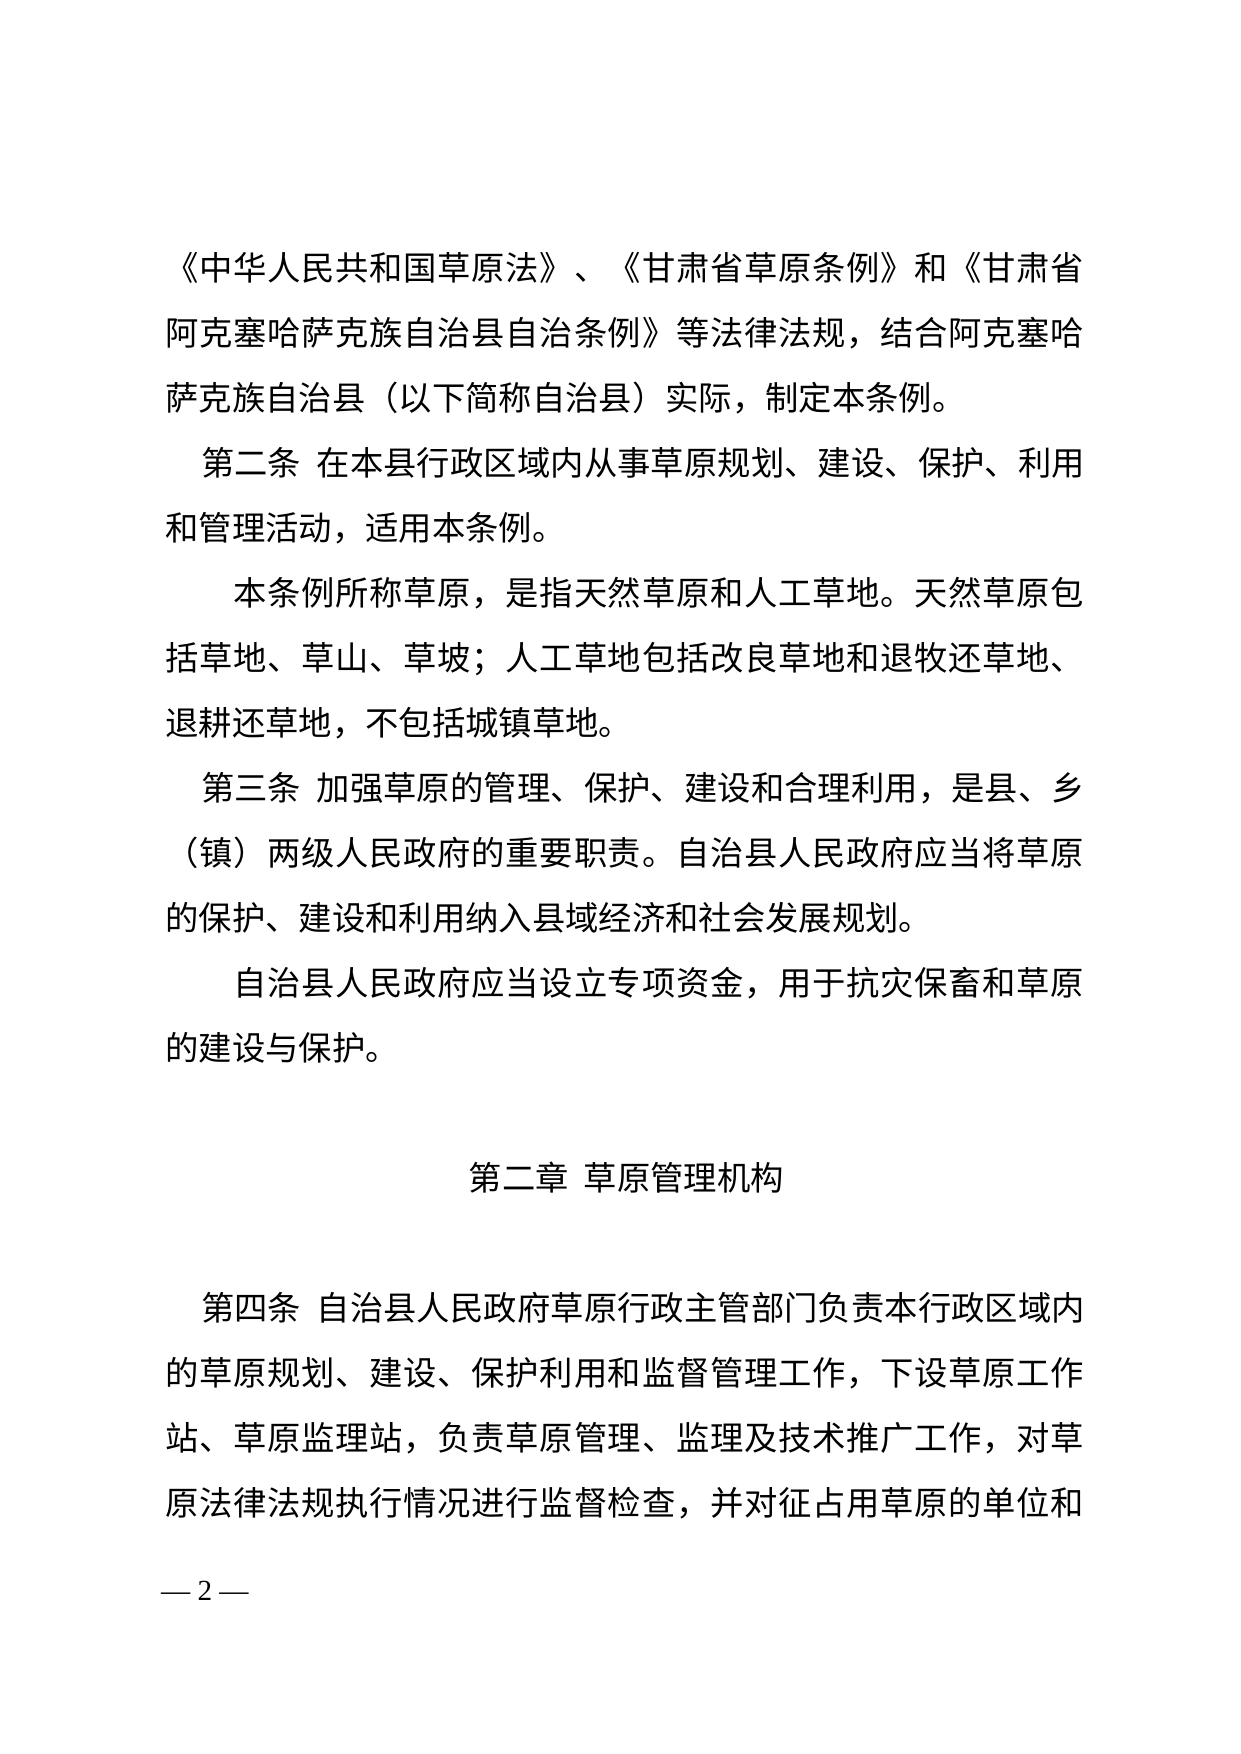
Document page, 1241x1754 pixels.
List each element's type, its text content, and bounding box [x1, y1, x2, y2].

text 本条例所称草原，是指天然草原和人工草地。天然草原包括草地、草山、草坡；人工草地包括改良草地和退牧还草地、退耕还草地，不包括城镇草地。 [165, 558, 1087, 753]
text 第二条 在本县行政区域内从事草原规划、建设、保护、利用和管理活动，适用本条例。 [165, 428, 1087, 558]
text 第三条 加强草原的管理、保护、建设和合理利用，是县、乡（镇）两级人民政府的重要职责。自治县人民政府应当将草原的保护、建设和利用纳入县域经济和社会发展规划。 [165, 753, 1087, 948]
text 第二章 草原管理机构 [165, 1143, 1087, 1208]
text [165, 1273, 1087, 1533]
text 自治县人民政府应当设立专项资金，用于抗灾保畜和草原的建设与保护。 [165, 948, 1087, 1078]
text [165, 233, 1087, 428]
